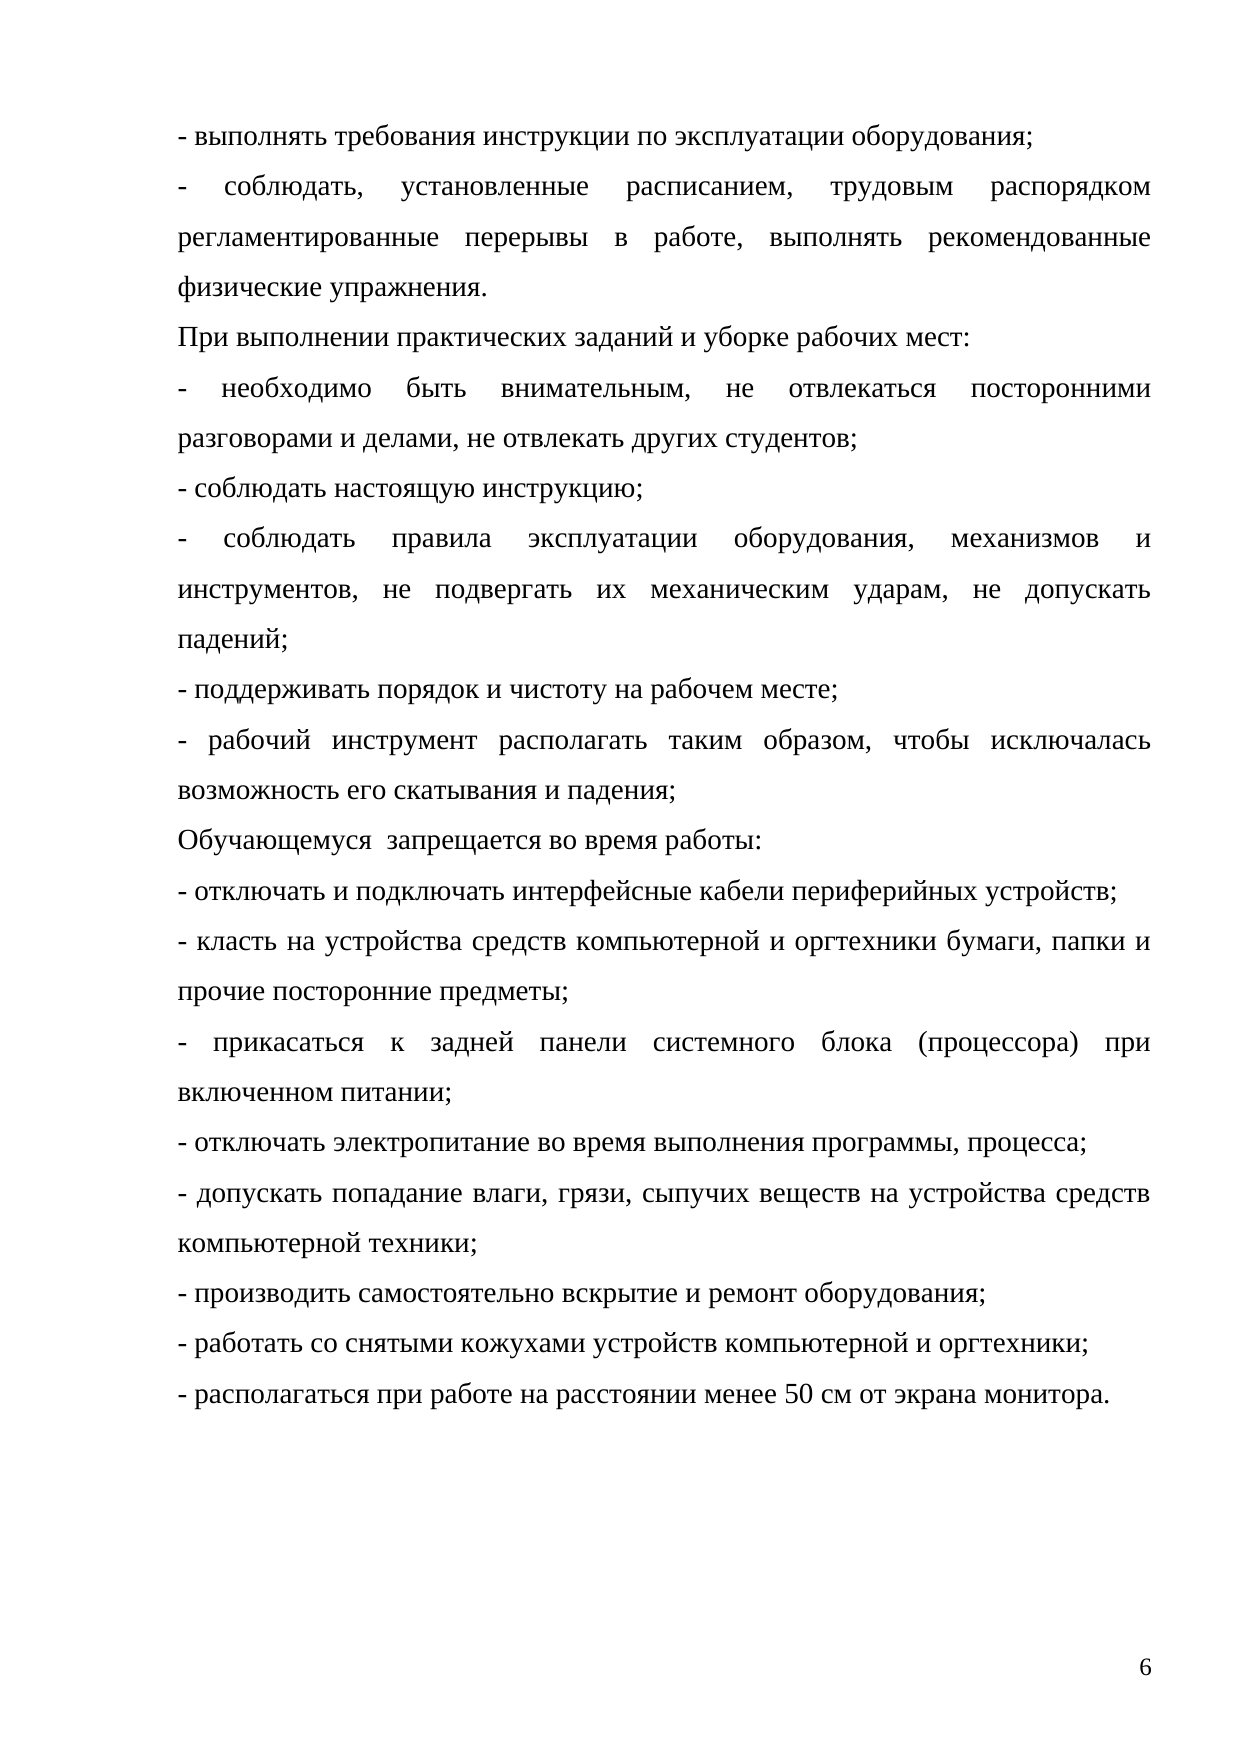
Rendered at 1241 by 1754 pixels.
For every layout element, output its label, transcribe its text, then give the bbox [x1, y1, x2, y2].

text - допускать попадание влаги, грязи, сыпучих веществ на устройства средств компьютерной техники; [177, 1175, 1152, 1258]
text - выполнять требования инструкции по эксплуатации оборудования; [177, 118, 1152, 152]
text - соблюдать правила эксплуатации оборудования, механизмов и инструментов, не подвергать их механическим ударам, не допускать падений; [177, 521, 1152, 655]
text - необходимо быть внимательным, не отвлекаться посторонними разговорами и делами, не отвлекать других студентов; [177, 370, 1152, 453]
text - прикасаться к задней панели системного блока (процессора) при включенном питании; [177, 1024, 1152, 1108]
text - отключать электропитание во время выполнения программы, процесса; [177, 1124, 1152, 1158]
text - производить самостоятельно вскрытие и ремонт оборудования; [177, 1275, 1152, 1309]
text Обучающемуся запрещается во время работы: [177, 822, 1152, 856]
text - соблюдать настоящую инструкцию; [177, 470, 1152, 504]
text - поддерживать порядок и чистоту на рабочем месте; [177, 672, 1152, 705]
text - класть на устройства средств компьютерной и оргтехники бумаги, папки и прочие посторонние предметы; [177, 923, 1152, 1007]
text При выполнении практических заданий и уборке рабочих мест: [177, 319, 1152, 353]
text - располагаться при работе на расстоянии менее 50 см от экрана монитора. [177, 1376, 1152, 1409]
text - работать со снятыми кожухами устройств компьютерной и оргтехники; [177, 1326, 1152, 1359]
text - рабочий инструмент располагать таким образом, чтобы исключалась возможность его скатывания и падения; [177, 722, 1152, 806]
text - отключать и подключать интерфейсные кабели периферийных устройств; [177, 873, 1152, 906]
text - соблюдать, установленные расписанием, трудовым распорядком регламентированные перерывы в работе, выполнять рекомендованные физические упражнения. [177, 168, 1152, 303]
